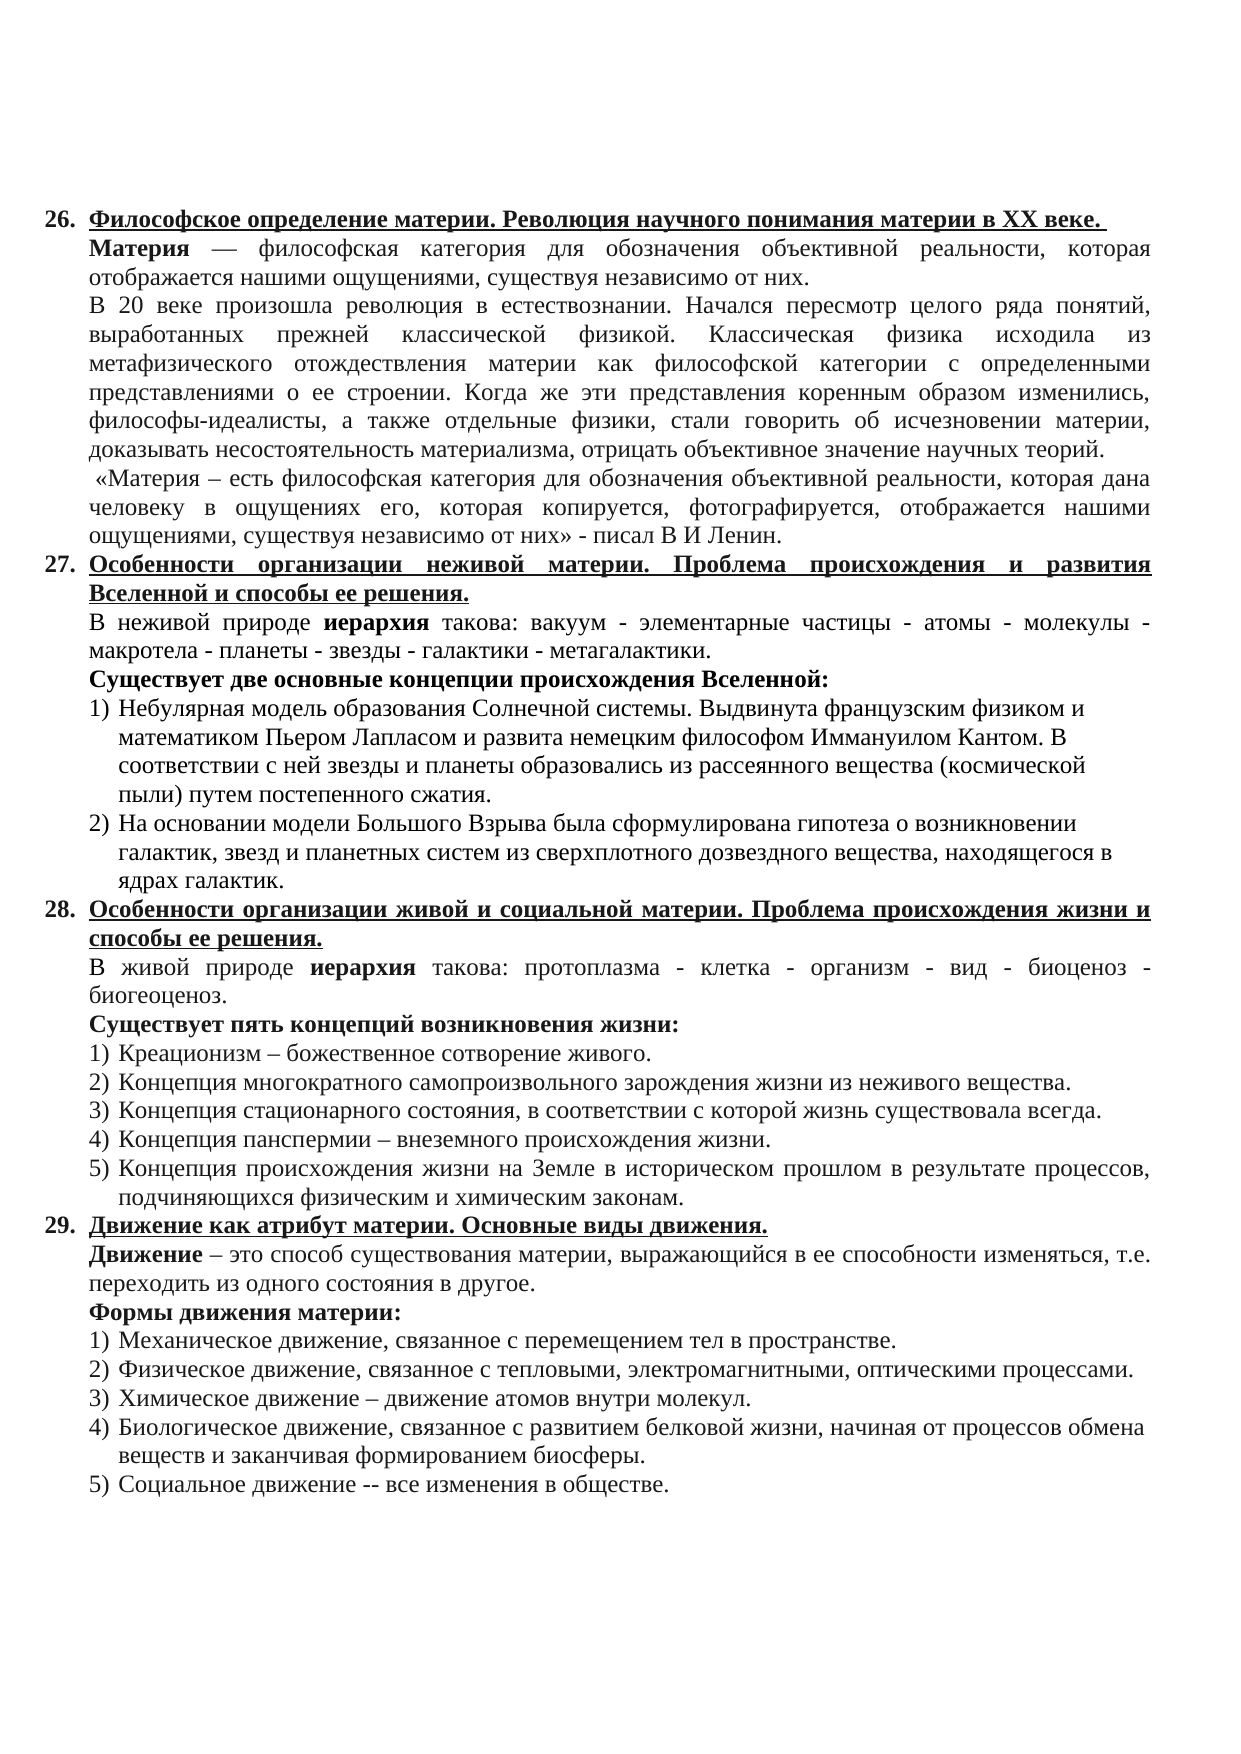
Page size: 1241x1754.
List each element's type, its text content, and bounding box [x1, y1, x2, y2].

list Особенности организации живой и социальной материи. Проблема происхождения жизни и способы ее решения. [44, 894, 1152, 952]
list Концепция многократного самопроизвольного зарождения жизни из неживого вещества. [88, 1067, 1152, 1096]
list Движение как атрибут материи. Основные виды движения. [44, 1211, 1152, 1239]
text Существует две основные концепции происхождения Вселенной: [88, 664, 1152, 693]
list Креационизм – божественное сотворение живого. [88, 1038, 1152, 1067]
list Материя — философская категория для обозначения объективной реальности, которая отображается нашими ощущениями, существуя независимо от них. [88, 233, 1152, 291]
list Концепция панспермии – внеземного происхождения жизни. [88, 1124, 1152, 1153]
list Философское определение материи. Революция научного понимания материи в ХХ веке. [44, 204, 1152, 233]
list Формы движения материи: [88, 1297, 1152, 1326]
list Химическое движение – движение атомов внутри молекул. [88, 1383, 1152, 1412]
list Биологическое движение, связанное с развитием белковой жизни, начиная от процессов обмена веществ и заканчивая формированием биосферы. [88, 1412, 1152, 1469]
list В живой природе иерархия такова: протоплазма - клетка - организм - вид - биоценоз - биогеоценоз. [88, 952, 1152, 1009]
list На основании модели Большого Взрыва была сформулирована гипотеза о возникновении галактик, звезд и планетных систем из сверхплотного дозвездного вещества, находящегося в ядрах галактик. [88, 808, 1152, 894]
list Существует пять концепций возникновения жизни: [88, 1009, 1152, 1038]
list Социальное движение -- все изменения в обществе. [88, 1469, 1152, 1498]
list Механическое движение, связанное с перемещением тел в пространстве. [88, 1326, 1152, 1354]
list Особенности организации неживой материи. Проблема происхождения и развития Вселенной и способы ее решения. [44, 549, 1152, 607]
list Концепция происхождения жизни на Земле в историческом прошлом в результате процессов, подчиняющихся физическим и химическим законам. [88, 1153, 1152, 1211]
list «Материя – есть философская категория для обозначения объективной реальности, которая дана человеку в ощущениях его, которая копируется, фотографируется, отображается нашими ощущениями, существуя независимо от них» - писал В И Ленин. [88, 463, 1152, 549]
list В 20 веке произошла революция в естествознании. Начался пересмотр целого ряда понятий, выработанных прежней классической физикой. Классическая физика исходила из метафизического отождествления материи как философской категории с определенными представлениями о ее строении. Когда же эти представления коренным образом изменились, философы-идеалисты, а также отдельные физики, стали говорить об исчезновении материи, доказывать несостоятельность материализма, отрицать объективное значение научных теорий. [88, 291, 1152, 463]
list В неживой природе иерархия такова: вакуум - элементарные частицы - атомы - молекулы - макротела - планеты - звезды - галактики - метагалактики. [88, 607, 1152, 664]
list Небулярная модель образования Солнечной системы. Выдвинута французским физиком и математиком Пьером Лапласом и развита немецким философом Иммануилом Кантом. В соответствии с ней звезды и планеты образовались из рассеянного вещества (космической пыли) путем постепенного сжатия. [88, 693, 1152, 808]
list Физическое движение, связанное с тепловыми, электромагнитными, оптическими процессами. [88, 1354, 1152, 1383]
list Концепция стационарного состояния, в соответствии с которой жизнь существовала всегда. [88, 1096, 1152, 1124]
list Движение – это способ существования материи, выражающийся в ее способности изменяться, т.е. переходить из одного состояния в другое. [88, 1239, 1152, 1297]
